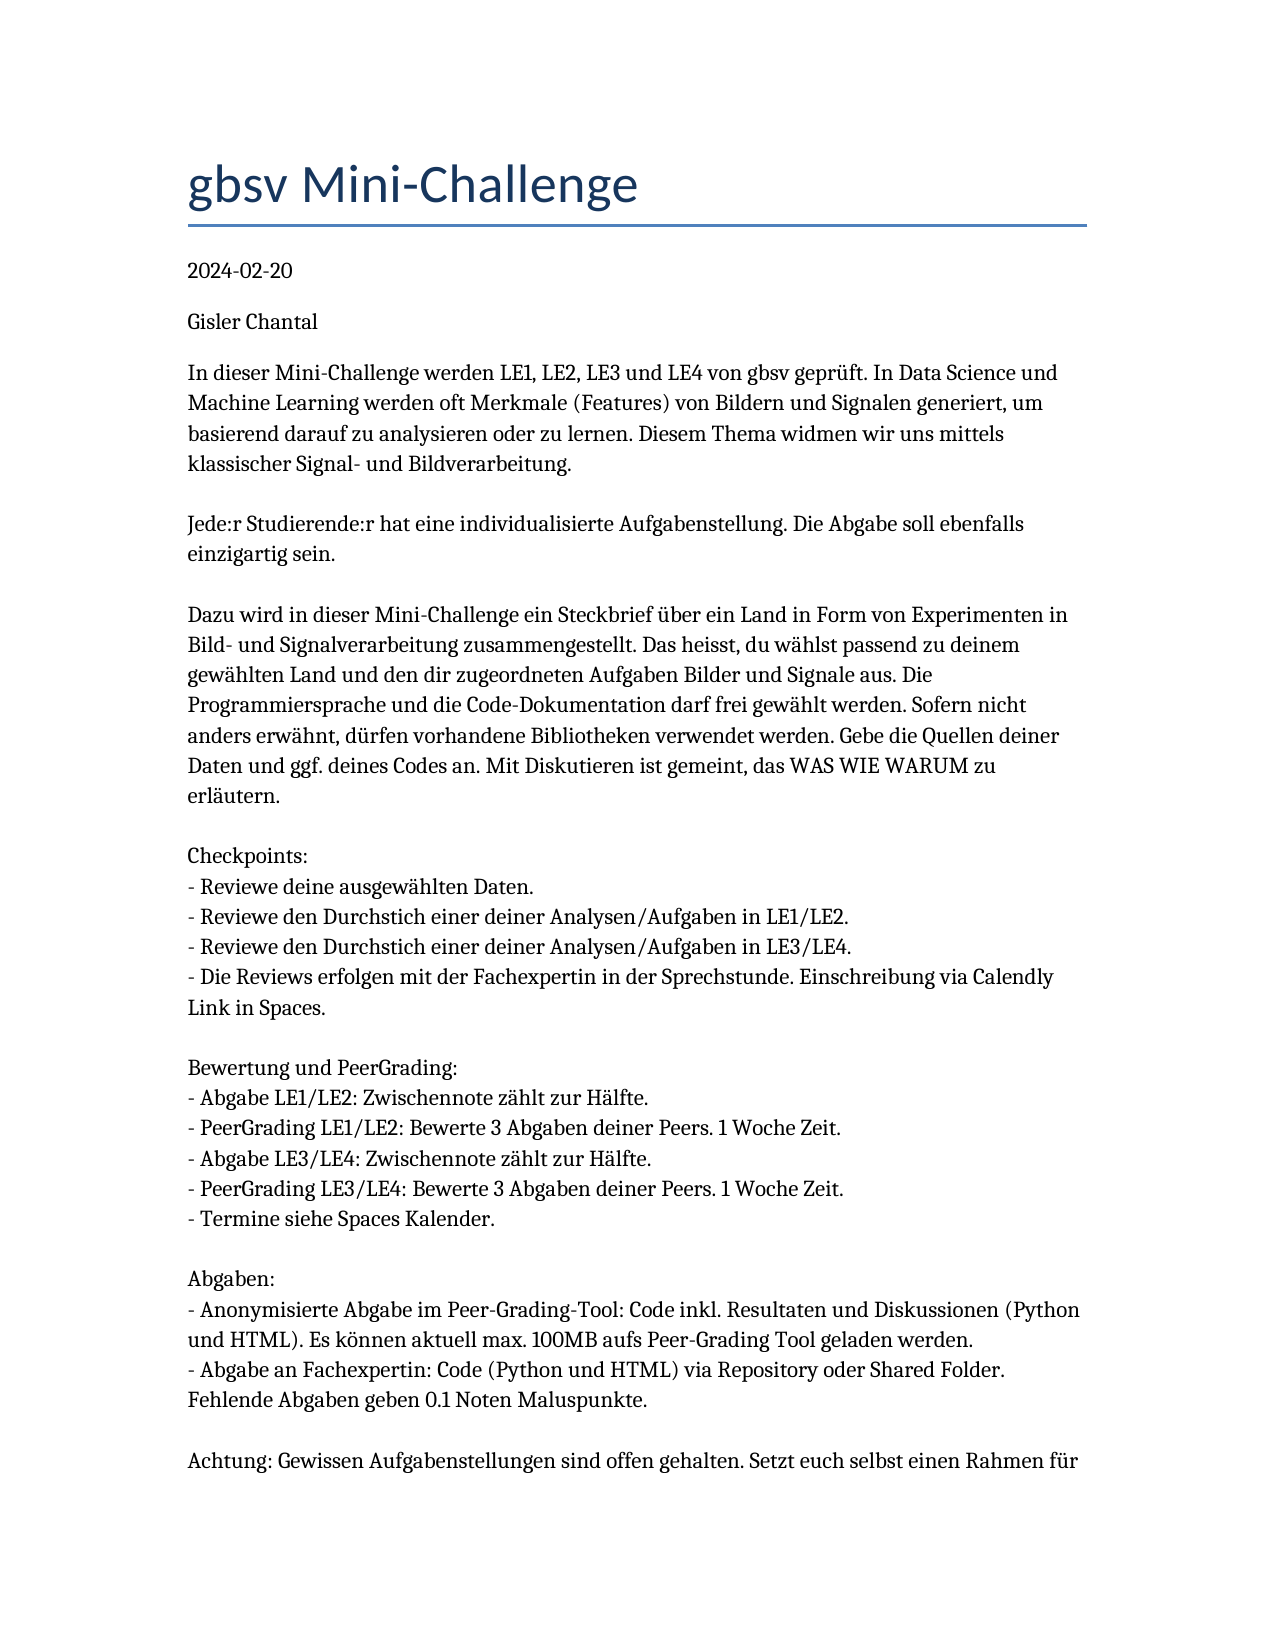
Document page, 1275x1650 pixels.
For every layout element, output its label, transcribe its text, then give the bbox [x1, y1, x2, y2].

title gbsv Mini-Challenge [187, 150, 1087, 227]
text 2024-02-20 [187, 258, 1087, 284]
text Gisler Chantal [187, 309, 1087, 335]
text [187, 360, 1087, 1474]
